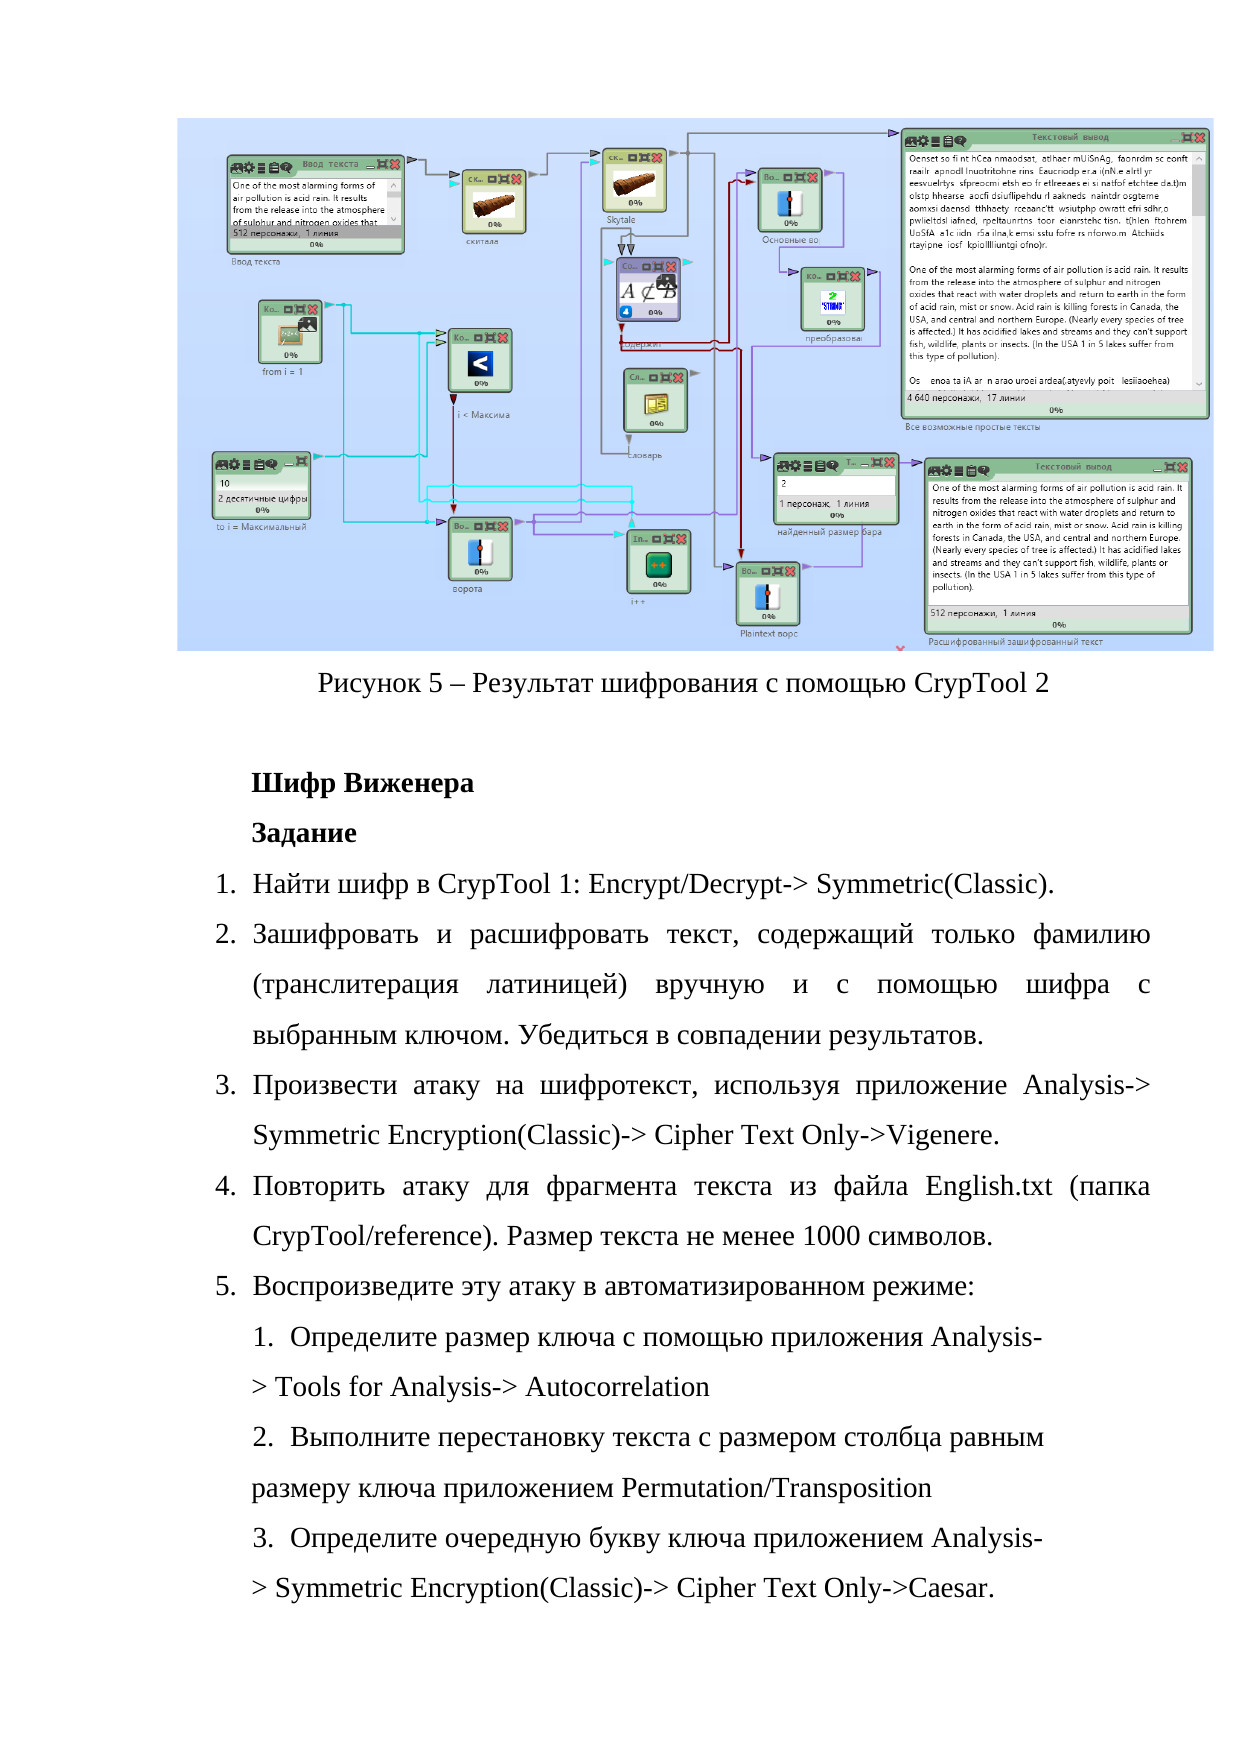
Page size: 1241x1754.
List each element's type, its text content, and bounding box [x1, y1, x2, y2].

list Повторить атаку для фрагмента текста из файла English.txt (папка CrypTool/reference). Размер текста не менее 1000 символов. [215, 1168, 1152, 1252]
text Шифр Виженера [177, 765, 1152, 799]
list Определите размер ключа с помощью приложения Analysis- [252, 1319, 1152, 1352]
list Определите очередную букву ключа приложением Analysis- [252, 1520, 1152, 1553]
list Выполните перестановку текста с размером столбца равным [252, 1419, 1152, 1453]
text размеру ключа приложением Permutation/Transposition [177, 1470, 1152, 1503]
list Найти шифр в CrypTool 1: Encrypt/Decrypt-> Symmetric(Classic). [215, 866, 1152, 899]
list Произвести атаку на шифротекст, используя приложение Analysis-> Symmetric Encryption(Classic)-> Cipher Text Only->Vigenere. [215, 1067, 1152, 1151]
text Задание [177, 816, 1152, 849]
text Рисунок 5 – Результат шифрования с помощью CrypTool 2 [215, 665, 1152, 698]
text > Symmetric Encryption(Classic)-> Cipher Text Only->Caesar. [177, 1570, 1152, 1604]
list Воспроизведите эту атаку в автоматизированном режиме: [215, 1268, 1152, 1302]
list Зашифровать и расшифровать текст, содержащий только фамилию (транслитерация латиницей) вручную и с помощью шифра c выбранным ключом. Убедиться в совпадении результатов. [215, 916, 1152, 1050]
picture [177, 118, 1214, 651]
text > Tools for Analysis-> Autocorrelation [177, 1369, 1152, 1403]
